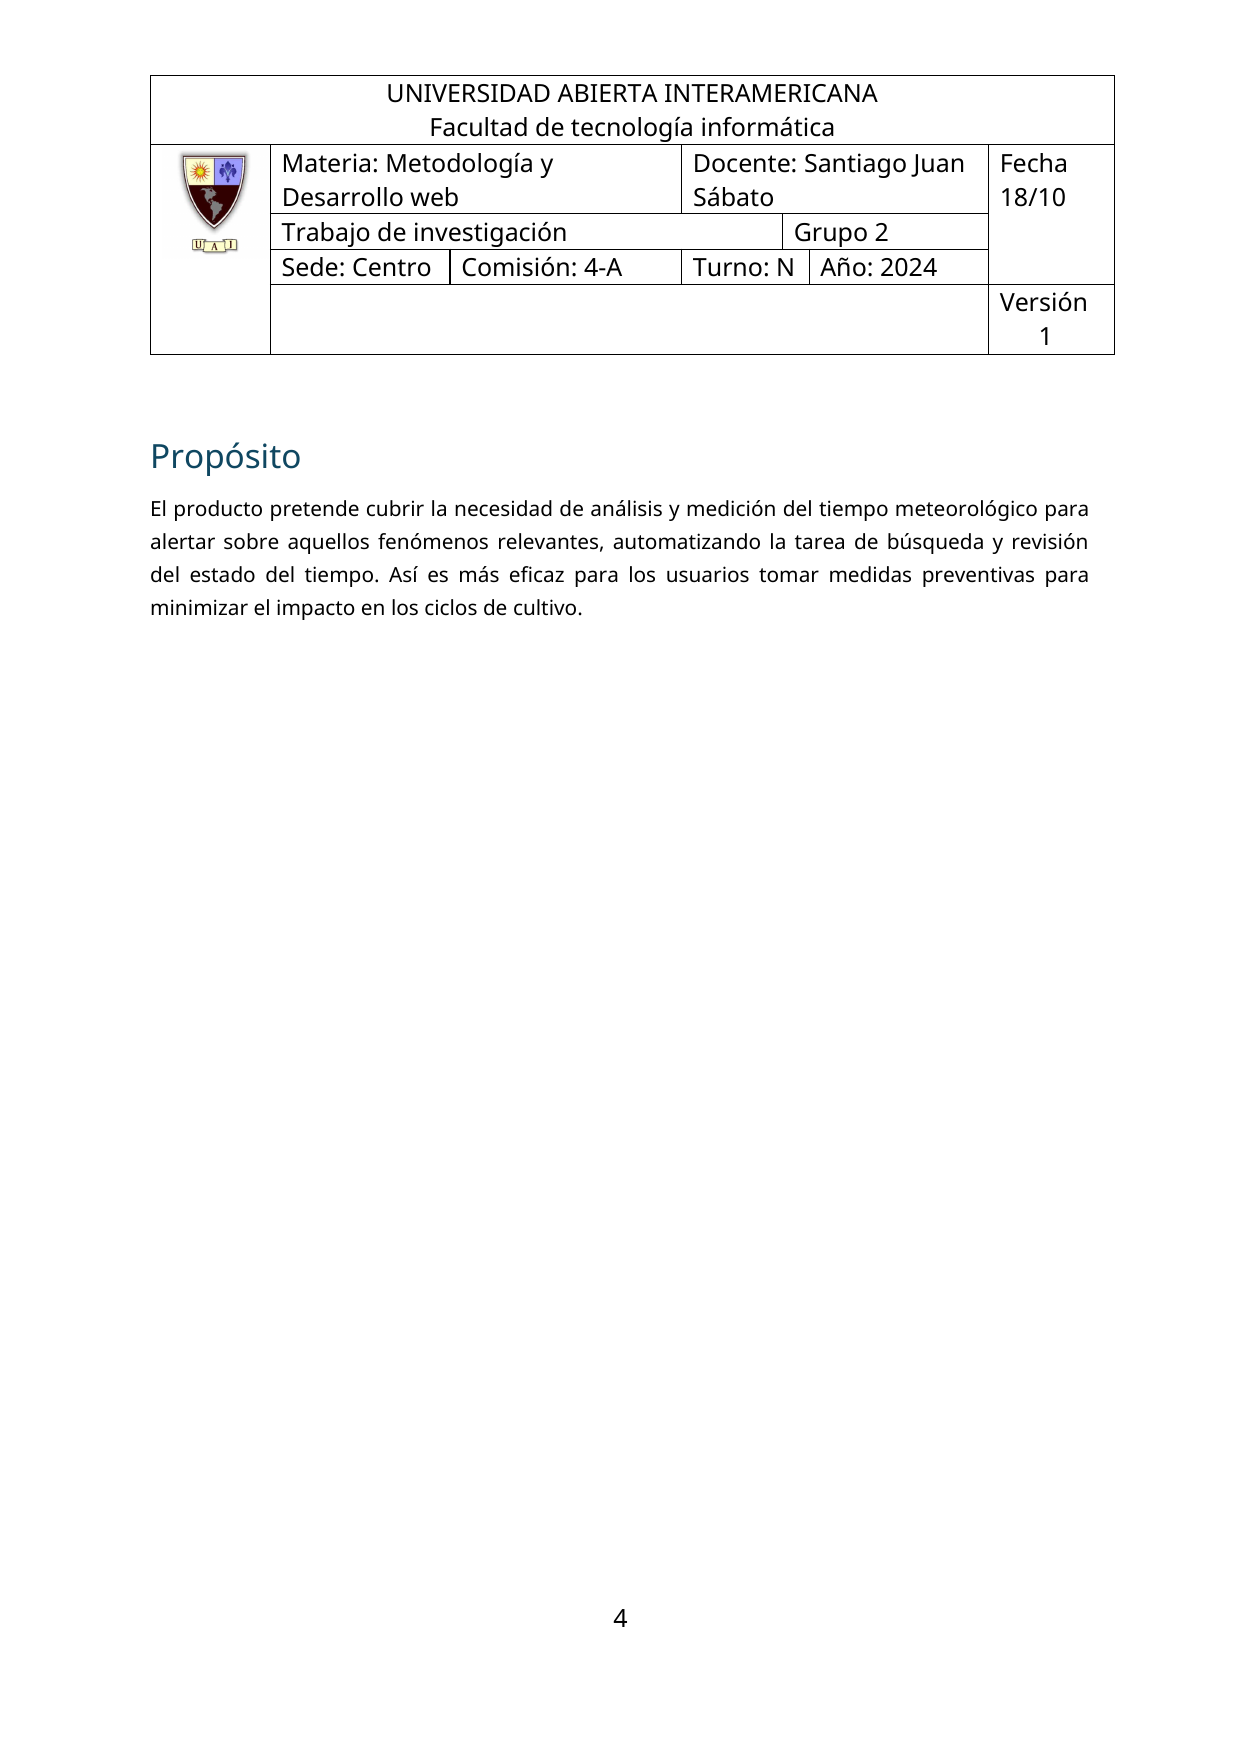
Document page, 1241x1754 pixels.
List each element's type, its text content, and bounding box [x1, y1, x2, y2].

picture [161, 145, 270, 259]
subtitle Propósito [150, 433, 1090, 478]
